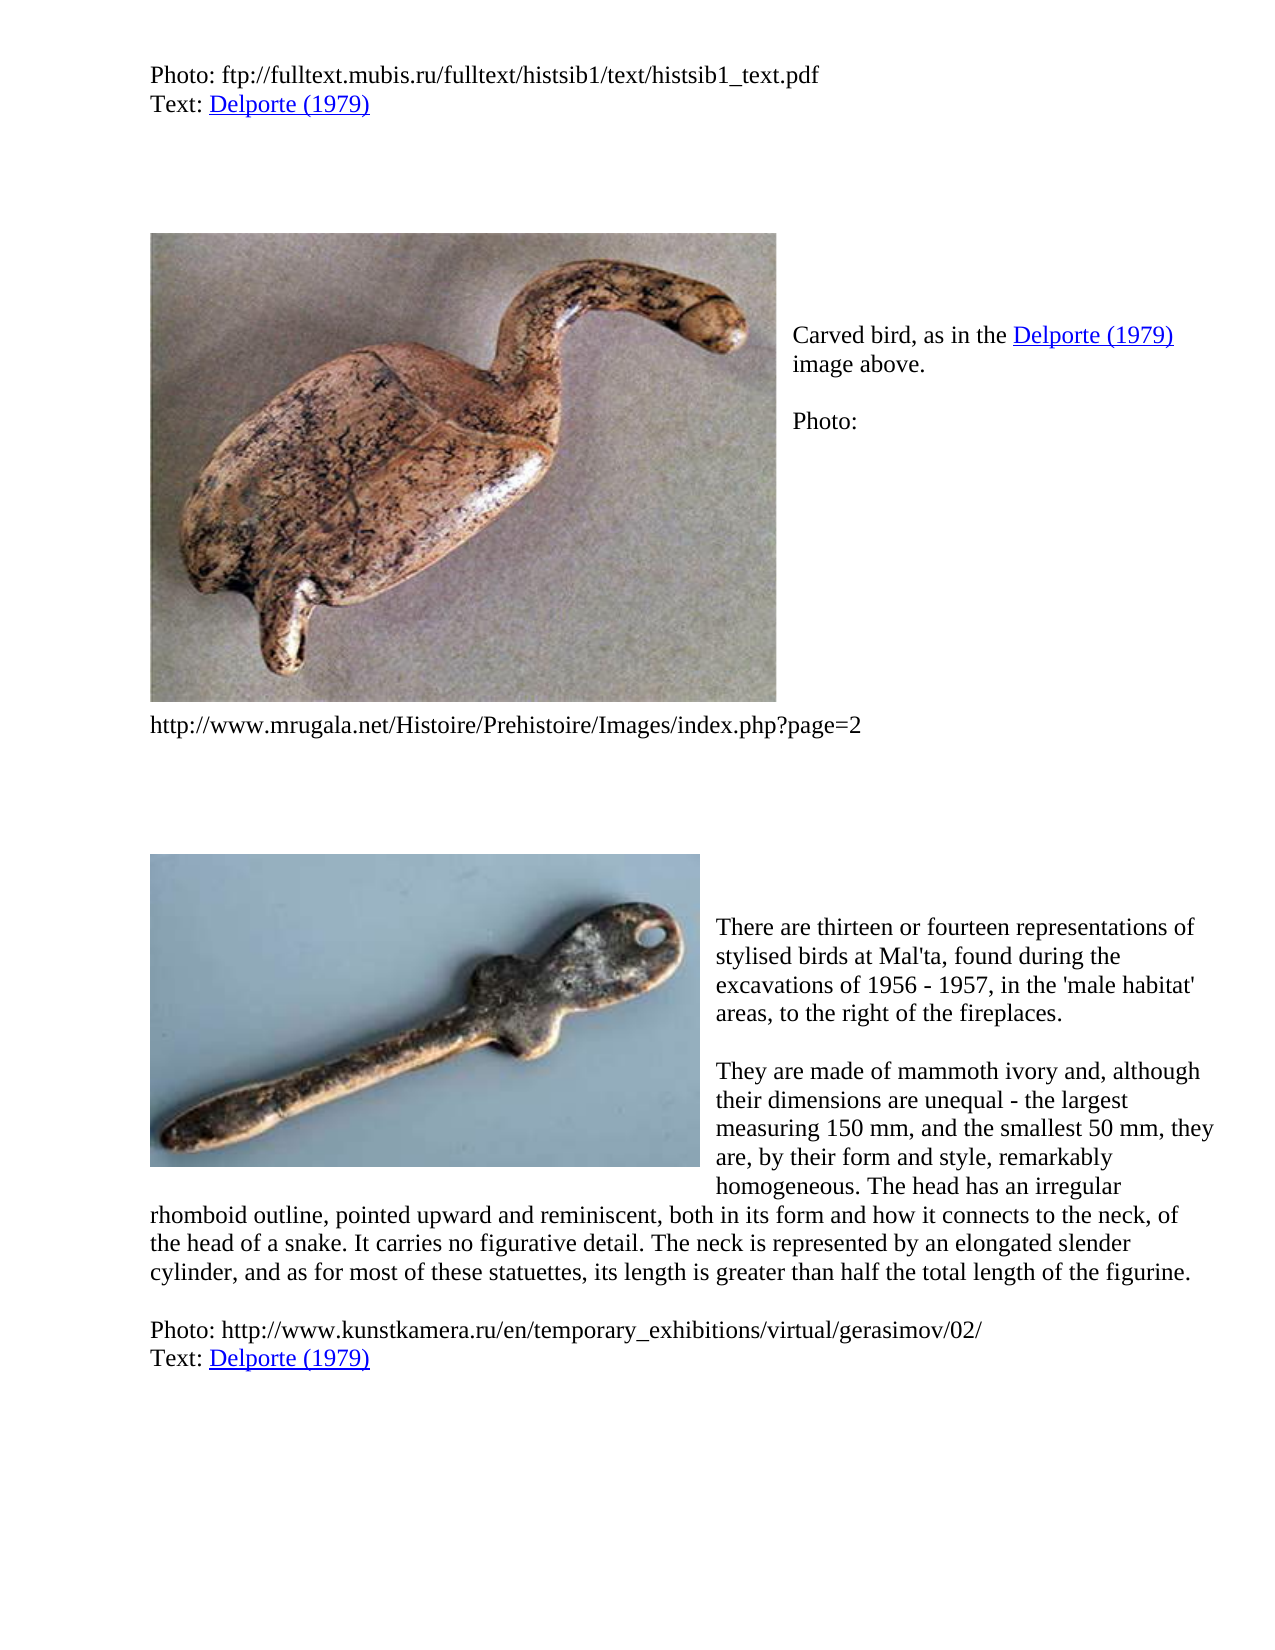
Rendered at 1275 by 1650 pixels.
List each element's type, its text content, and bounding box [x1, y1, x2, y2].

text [150, 60, 1215, 117]
picture [150, 854, 700, 1167]
picture [150, 233, 777, 702]
